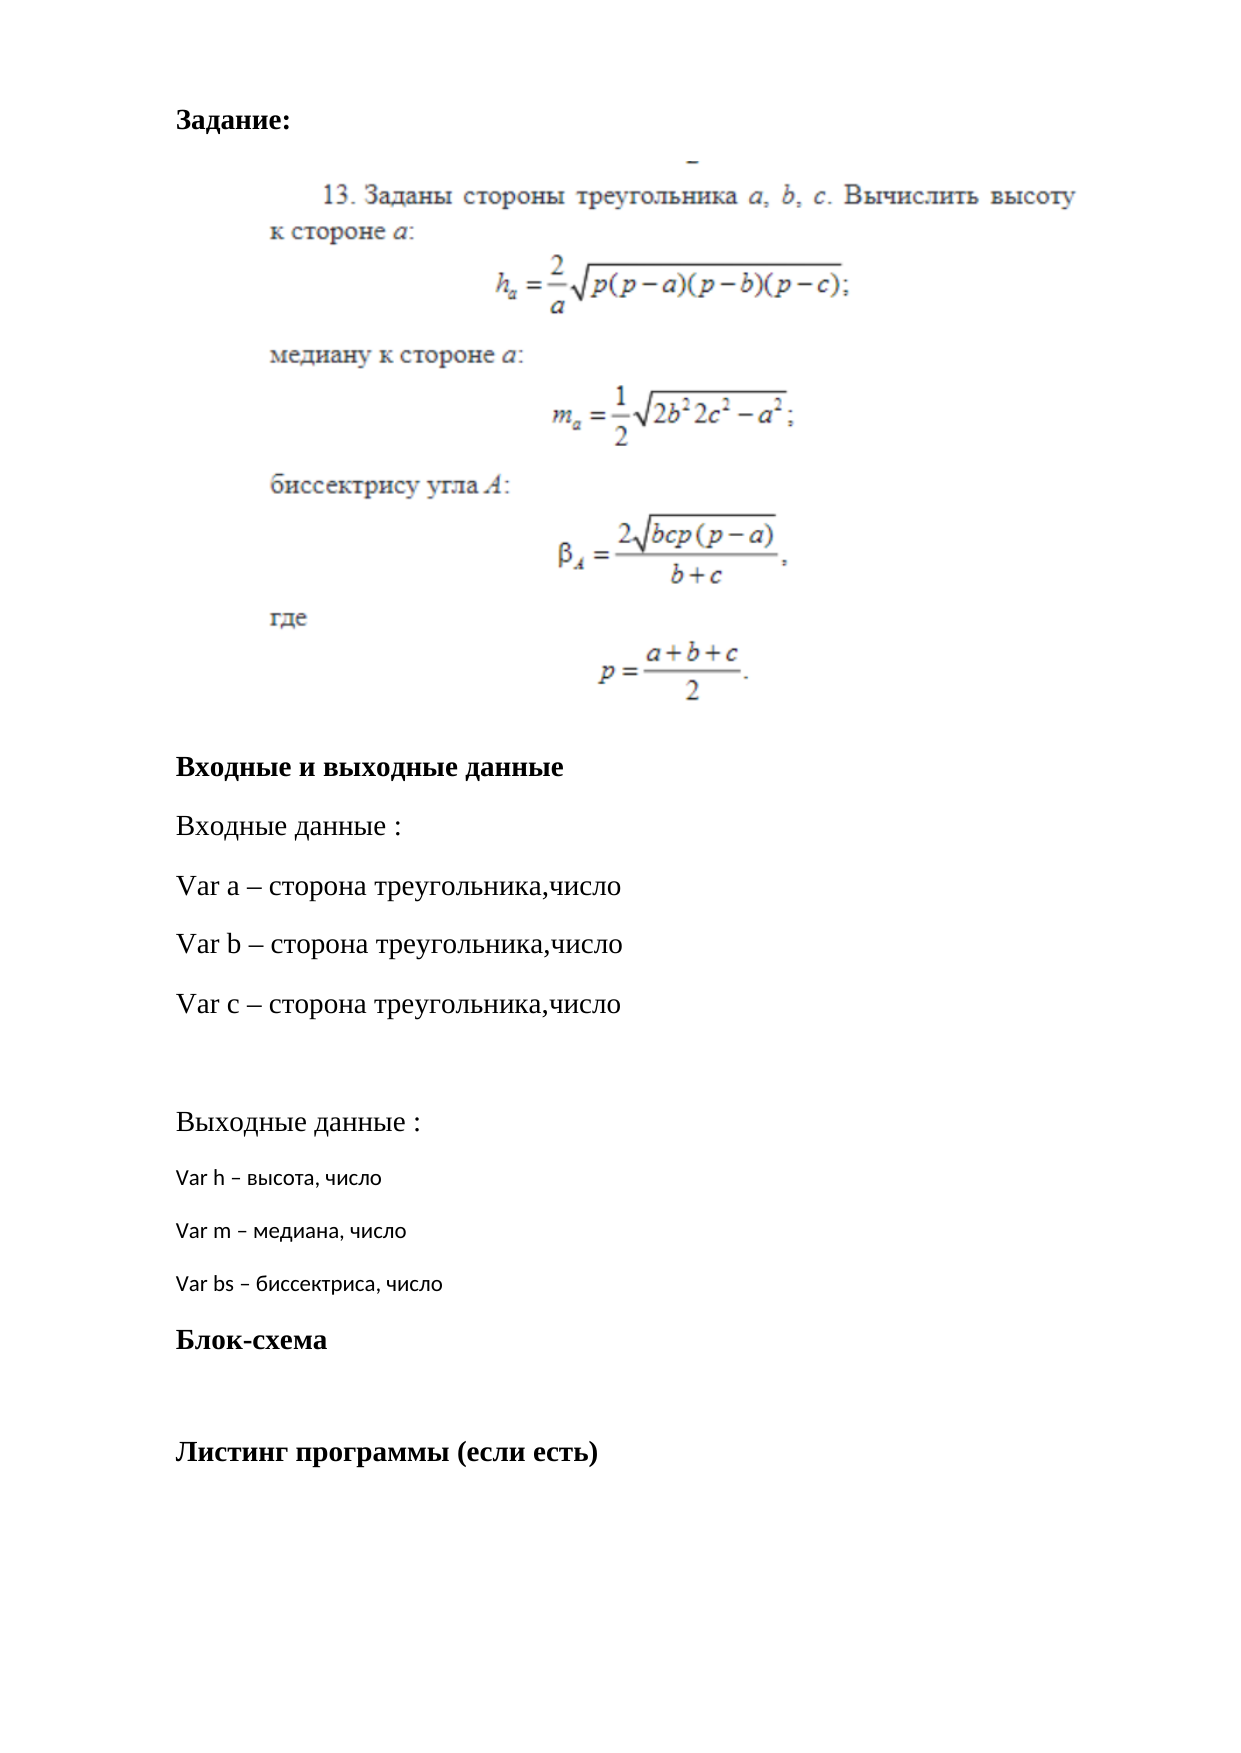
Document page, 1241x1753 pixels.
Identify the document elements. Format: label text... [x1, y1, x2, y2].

text Var m – медиана, число [176, 1216, 1152, 1244]
text Var c – сторона треугольника,число [176, 986, 1152, 1019]
text Листинг программы (если есть) [176, 1434, 1152, 1468]
text Входные данные : [176, 808, 1152, 842]
picture [175, 161, 1150, 725]
text Var h – высота, число [176, 1163, 1152, 1191]
text Var b – сторона треугольника,число [176, 927, 1152, 960]
text Выходные данные : [176, 1104, 1152, 1137]
text Блок-схема [176, 1322, 1152, 1356]
text Задание: [176, 102, 1152, 136]
text Входные и выходные данные [176, 749, 1152, 783]
text Var bs – биссектриса, число [176, 1269, 1152, 1297]
text Var a – сторона треугольника,число [176, 868, 1152, 901]
